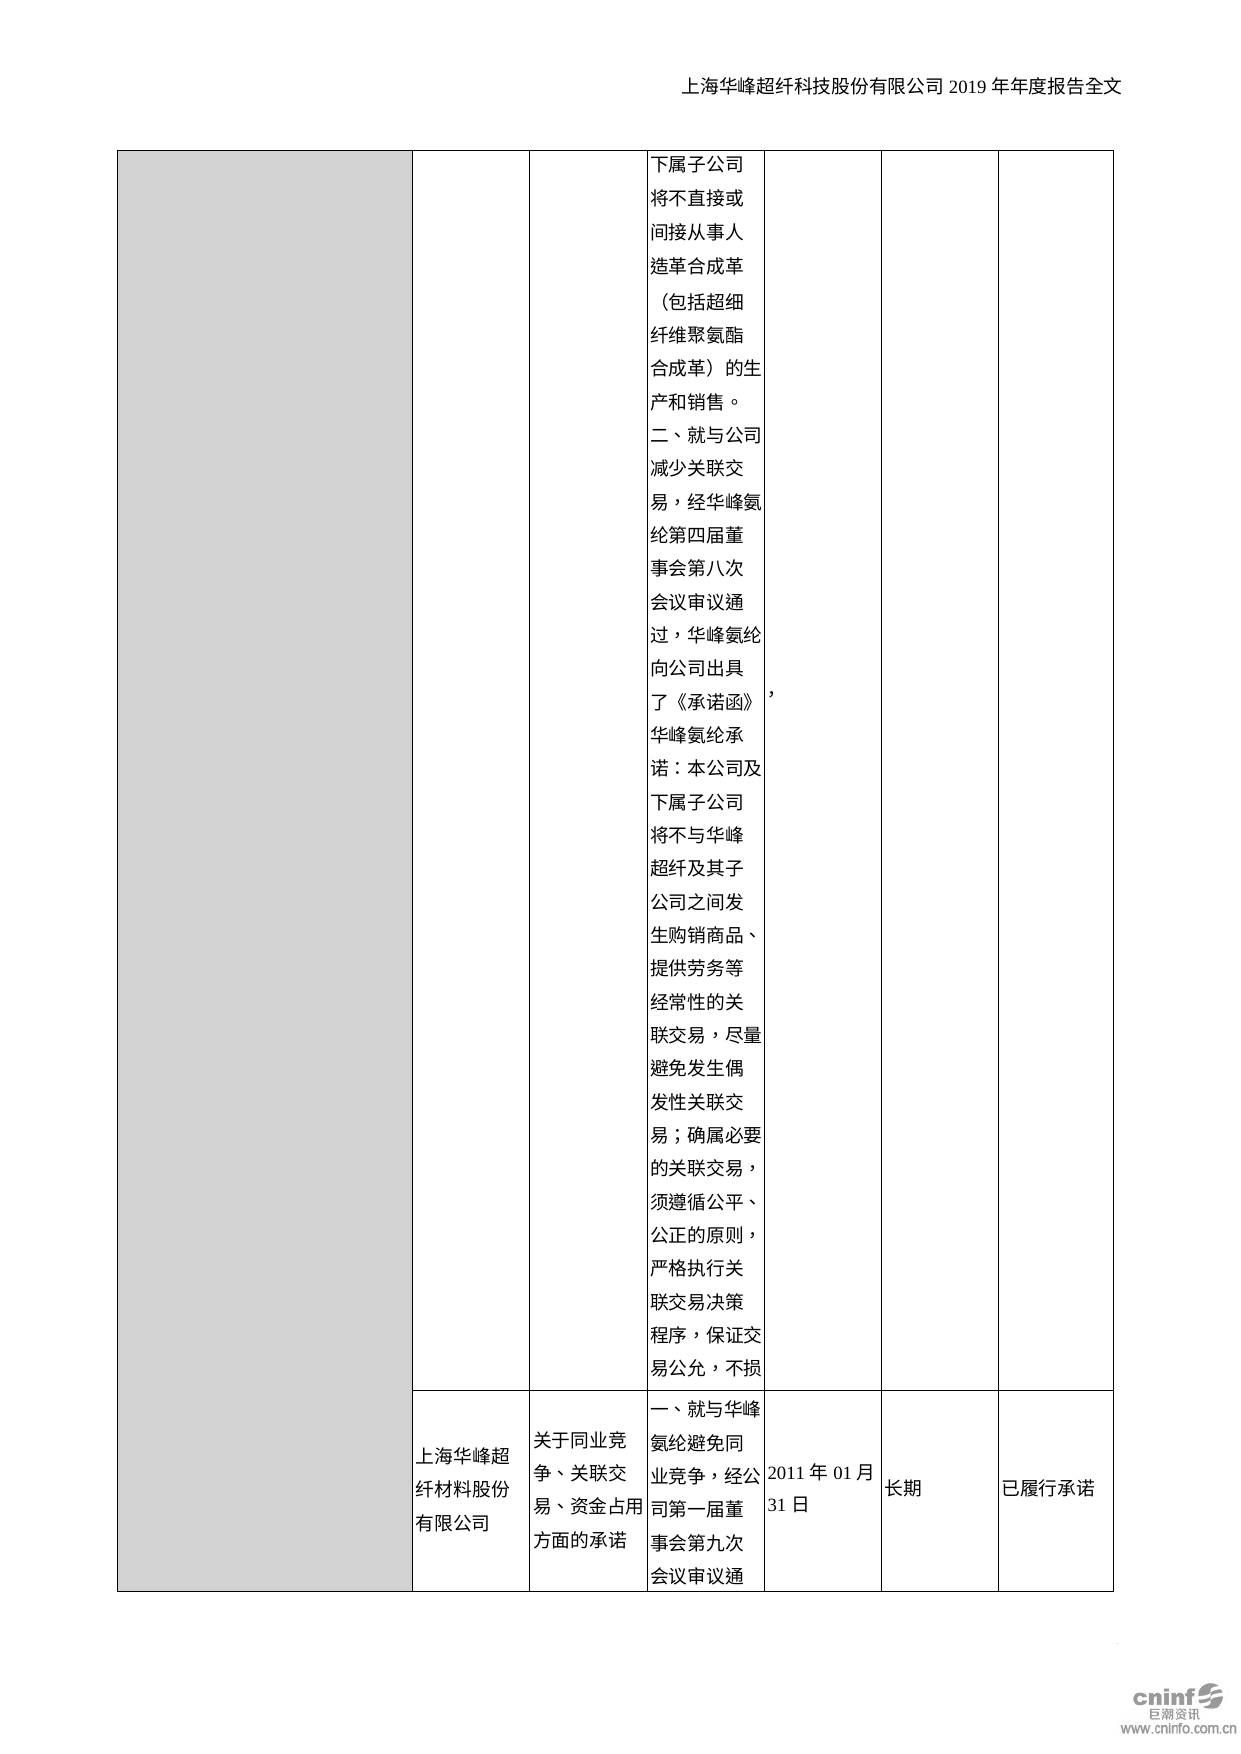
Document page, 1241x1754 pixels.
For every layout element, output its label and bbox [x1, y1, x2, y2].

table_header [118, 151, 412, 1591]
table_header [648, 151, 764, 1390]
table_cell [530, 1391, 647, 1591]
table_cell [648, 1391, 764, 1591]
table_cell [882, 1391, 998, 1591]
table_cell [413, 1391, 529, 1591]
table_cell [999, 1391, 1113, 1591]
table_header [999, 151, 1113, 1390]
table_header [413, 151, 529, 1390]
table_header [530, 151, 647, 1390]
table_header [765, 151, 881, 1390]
picture [1115, 1680, 1240, 1737]
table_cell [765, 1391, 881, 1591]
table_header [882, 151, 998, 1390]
